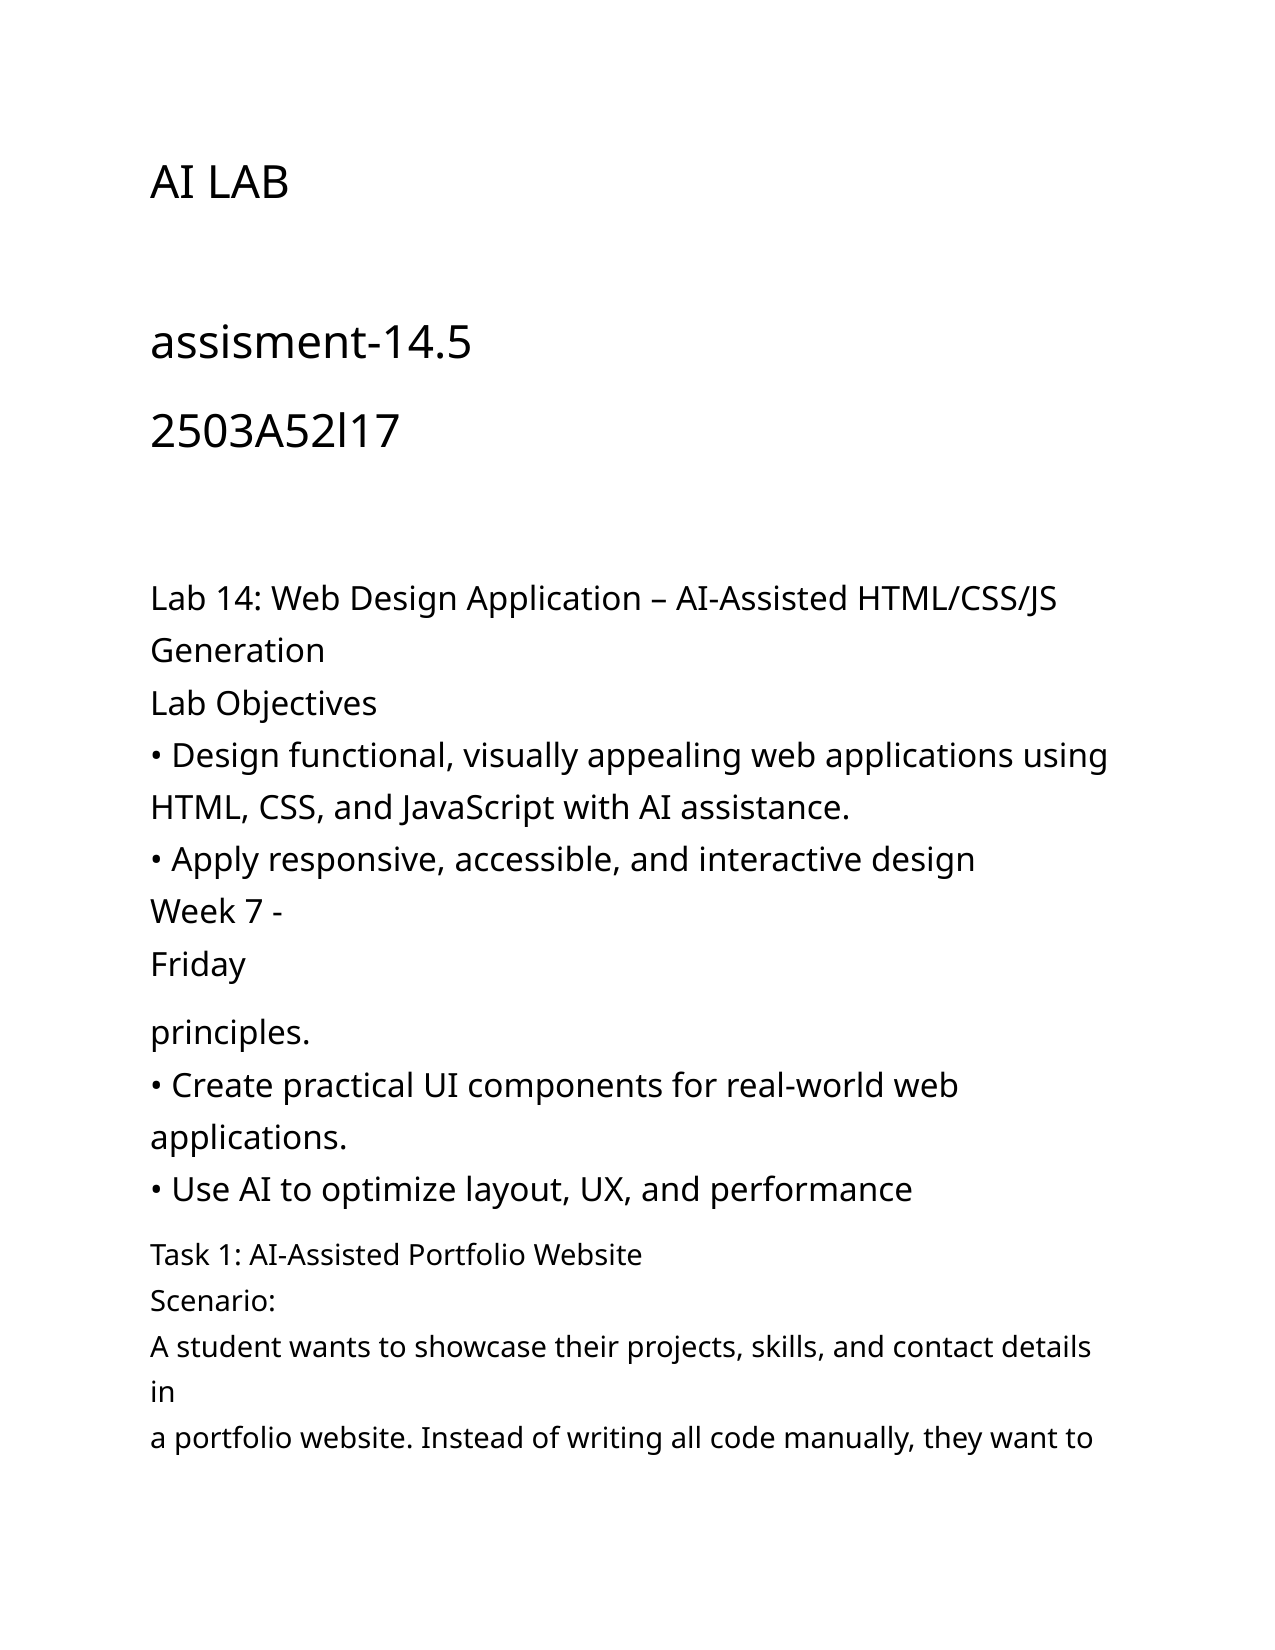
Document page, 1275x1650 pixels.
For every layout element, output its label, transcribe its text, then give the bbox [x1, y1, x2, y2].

text AI LAB [150, 150, 1125, 212]
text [150, 1234, 1125, 1457]
text 2503A52l17 [150, 398, 1125, 461]
text Lab 14: Web Design Application – AI-Assisted HTML/CSS/JS Generation Lab Objectives • Design functional, visually appealing web applications using HTML, CSS, and JavaScript with AI assistance. • Apply responsive, accessible, and interactive design Week 7 - Friday [150, 575, 1125, 986]
text assisment-14.5 [150, 238, 1125, 372]
text principles. • Create practical UI components for real-world web applications. • Use AI to optimize layout, UX, and performance [150, 1009, 1125, 1211]
